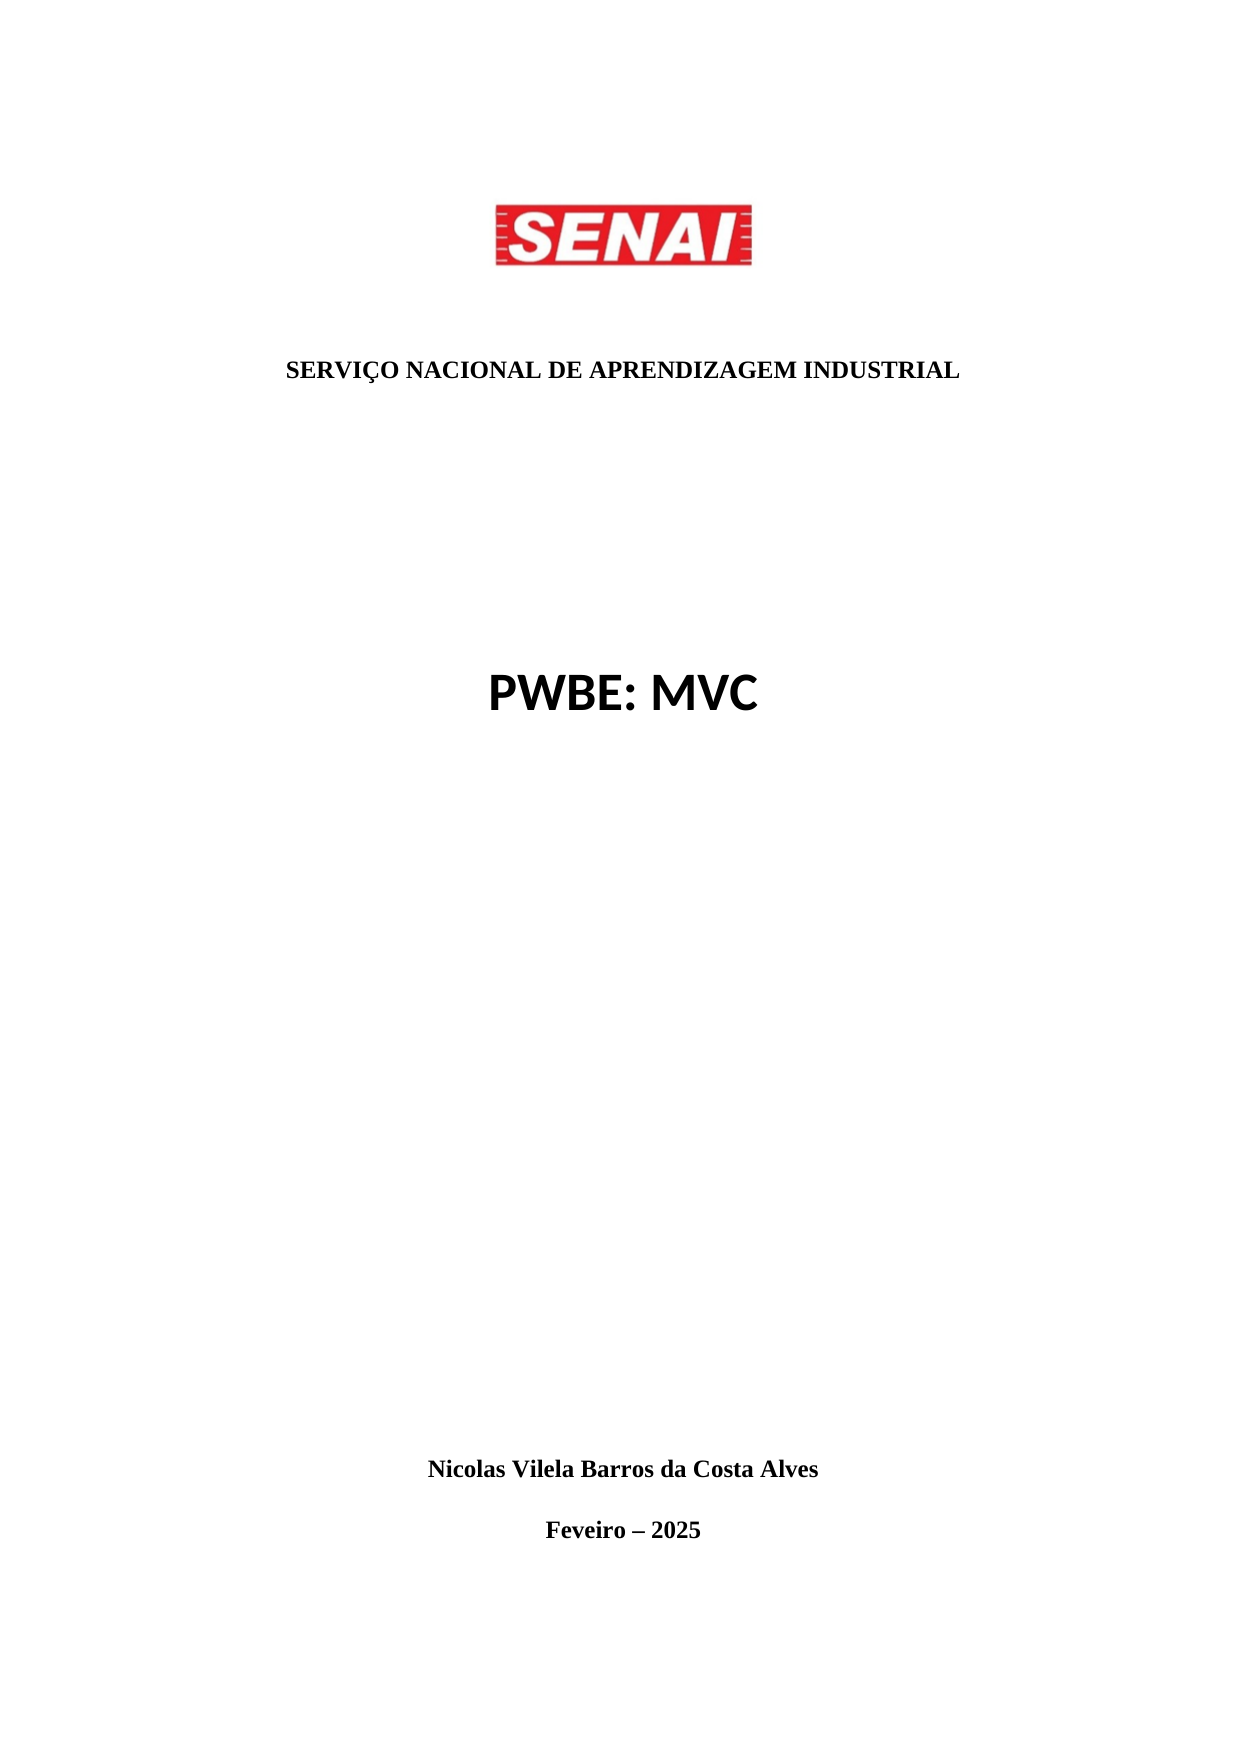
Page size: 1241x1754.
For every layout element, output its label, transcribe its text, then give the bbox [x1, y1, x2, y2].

text SERVIÇO NACIONAL DE APRENDIZAGEM INDUSTRIAL [183, 355, 1063, 384]
text Nicolas Vilela Barros da Costa Alves [183, 1454, 1063, 1483]
text Feveiro – 2025 [183, 1516, 1063, 1544]
picture [468, 147, 779, 323]
text PWBE: MVC [183, 658, 1063, 724]
